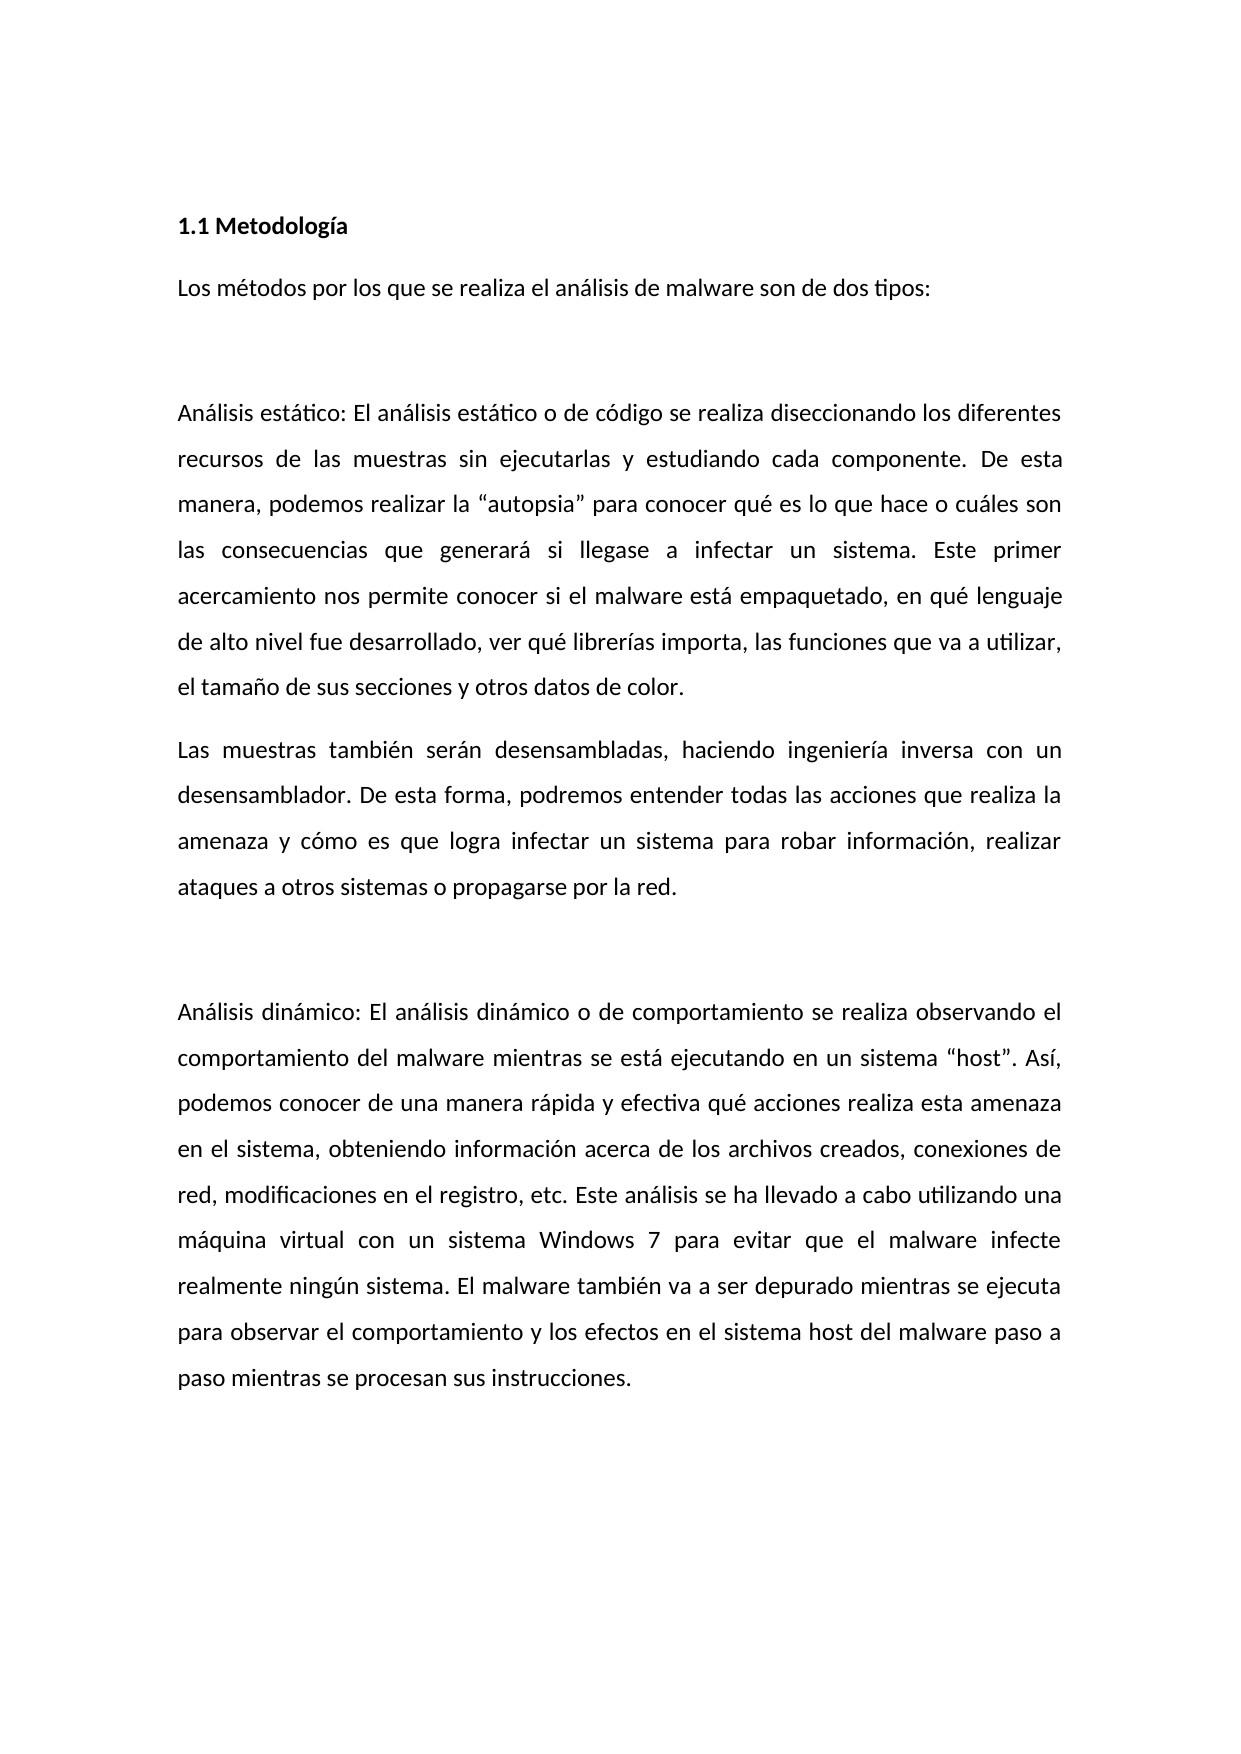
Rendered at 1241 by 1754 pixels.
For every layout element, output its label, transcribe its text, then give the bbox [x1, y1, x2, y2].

text Análisis estático: El análisis estático o de código se realiza diseccionando los diferentes recursos de las muestras sin ejecutarlas y estudiando cada componente. De esta manera, podemos realizar la “autopsia” para conocer qué es lo que hace o cuáles son las consecuencias que generará si llegase a infectar un sistema. Este primer acercamiento nos permite conocer si el malware está empaquetado, en qué lenguaje de alto nivel fue desarrollado, ver qué librerías importa, las funciones que va a utilizar, el tamaño de sus secciones y otros datos de color. [177, 397, 1063, 702]
text Análisis dinámico: El análisis dinámico o de comportamiento se realiza observando el comportamiento del malware mientras se está ejecutando en un sistema “host”. Así, podemos conocer de una manera rápida y efectiva qué acciones realiza esta amenaza en el sistema, obteniendo información acerca de los archivos creados, conexiones de red, modificaciones en el registro, etc. Este análisis se ha llevado a cabo utilizando una máquina virtual con un sistema Windows 7 para evitar que el malware infecte realmente ningún sistema. El malware también va a ser depurado mientras se ejecuta para observar el comportamiento y los efectos en el sistema host del malware paso a paso mientras se procesan sus instrucciones. [177, 996, 1063, 1392]
text Las muestras también serán desensambladas, haciendo ingeniería inversa con un desensamblador. De esta forma, podremos entender todas las acciones que realiza la amenaza y cómo es que logra infectar un sistema para robar información, realizar ataques a otros sistemas o propagarse por la red. [177, 734, 1063, 902]
text Los métodos por los que se realiza el análisis de malware son de dos tipos: [177, 272, 1063, 303]
text 1.1 Metodología [177, 210, 1063, 241]
